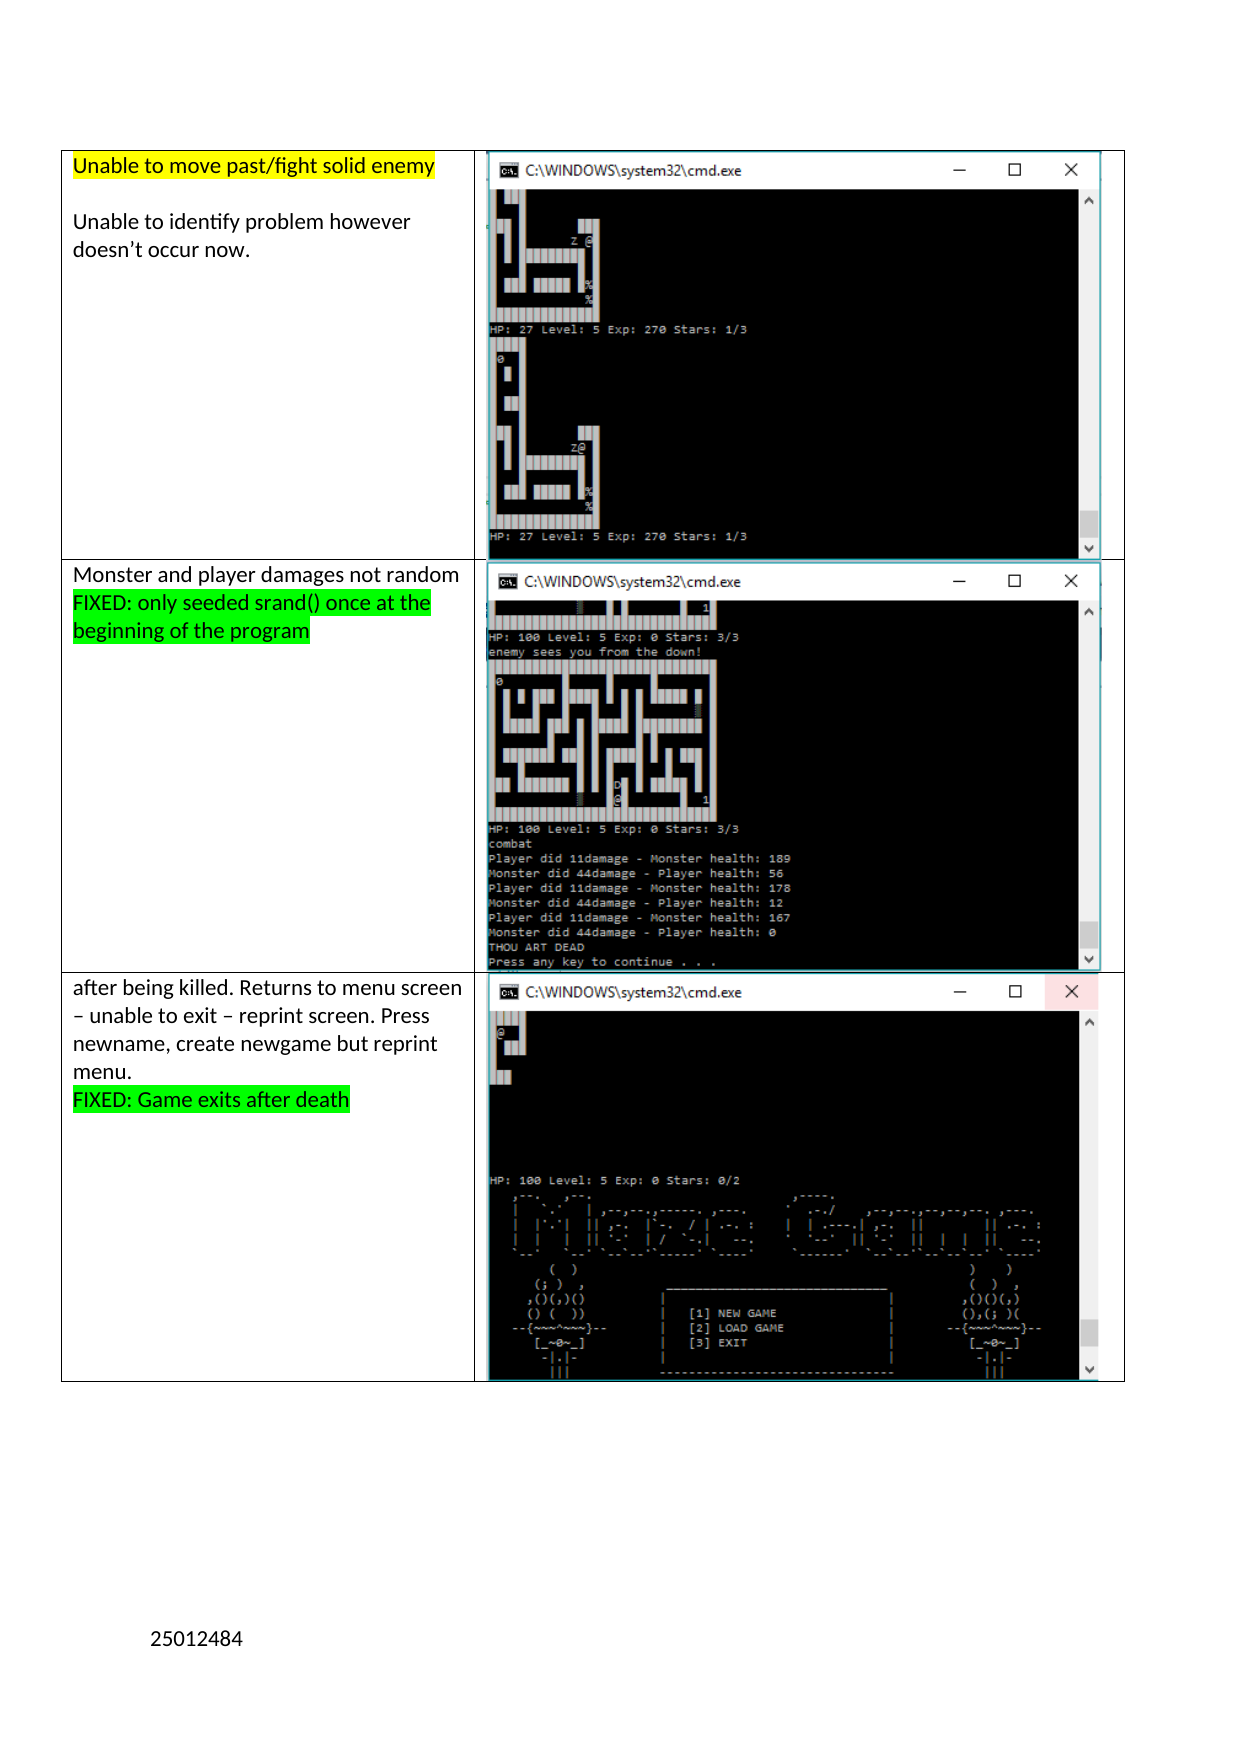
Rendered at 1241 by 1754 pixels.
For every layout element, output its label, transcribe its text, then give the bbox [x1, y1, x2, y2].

picture [486, 151, 1102, 972]
table_cell Monster and player damages not random FIXED: only seeded srand() once at the beginning of the program [62, 560, 474, 972]
table_cell [475, 973, 486, 1381]
table_cell Unable to move past/fight solid enemy Unable to identify problem however doesn’t occur now. [62, 151, 474, 559]
table_cell [1099, 973, 1124, 1381]
picture [486, 973, 1099, 1381]
table_cell [1102, 560, 1124, 972]
table_cell [1102, 151, 1124, 559]
table_cell [475, 151, 486, 559]
table_cell after being killed. Returns to menu screen – unable to exit – reprint screen. Press newname, create newgame but reprint menu. FIXED: Game exits after death [62, 973, 474, 1381]
table_cell [475, 560, 486, 972]
